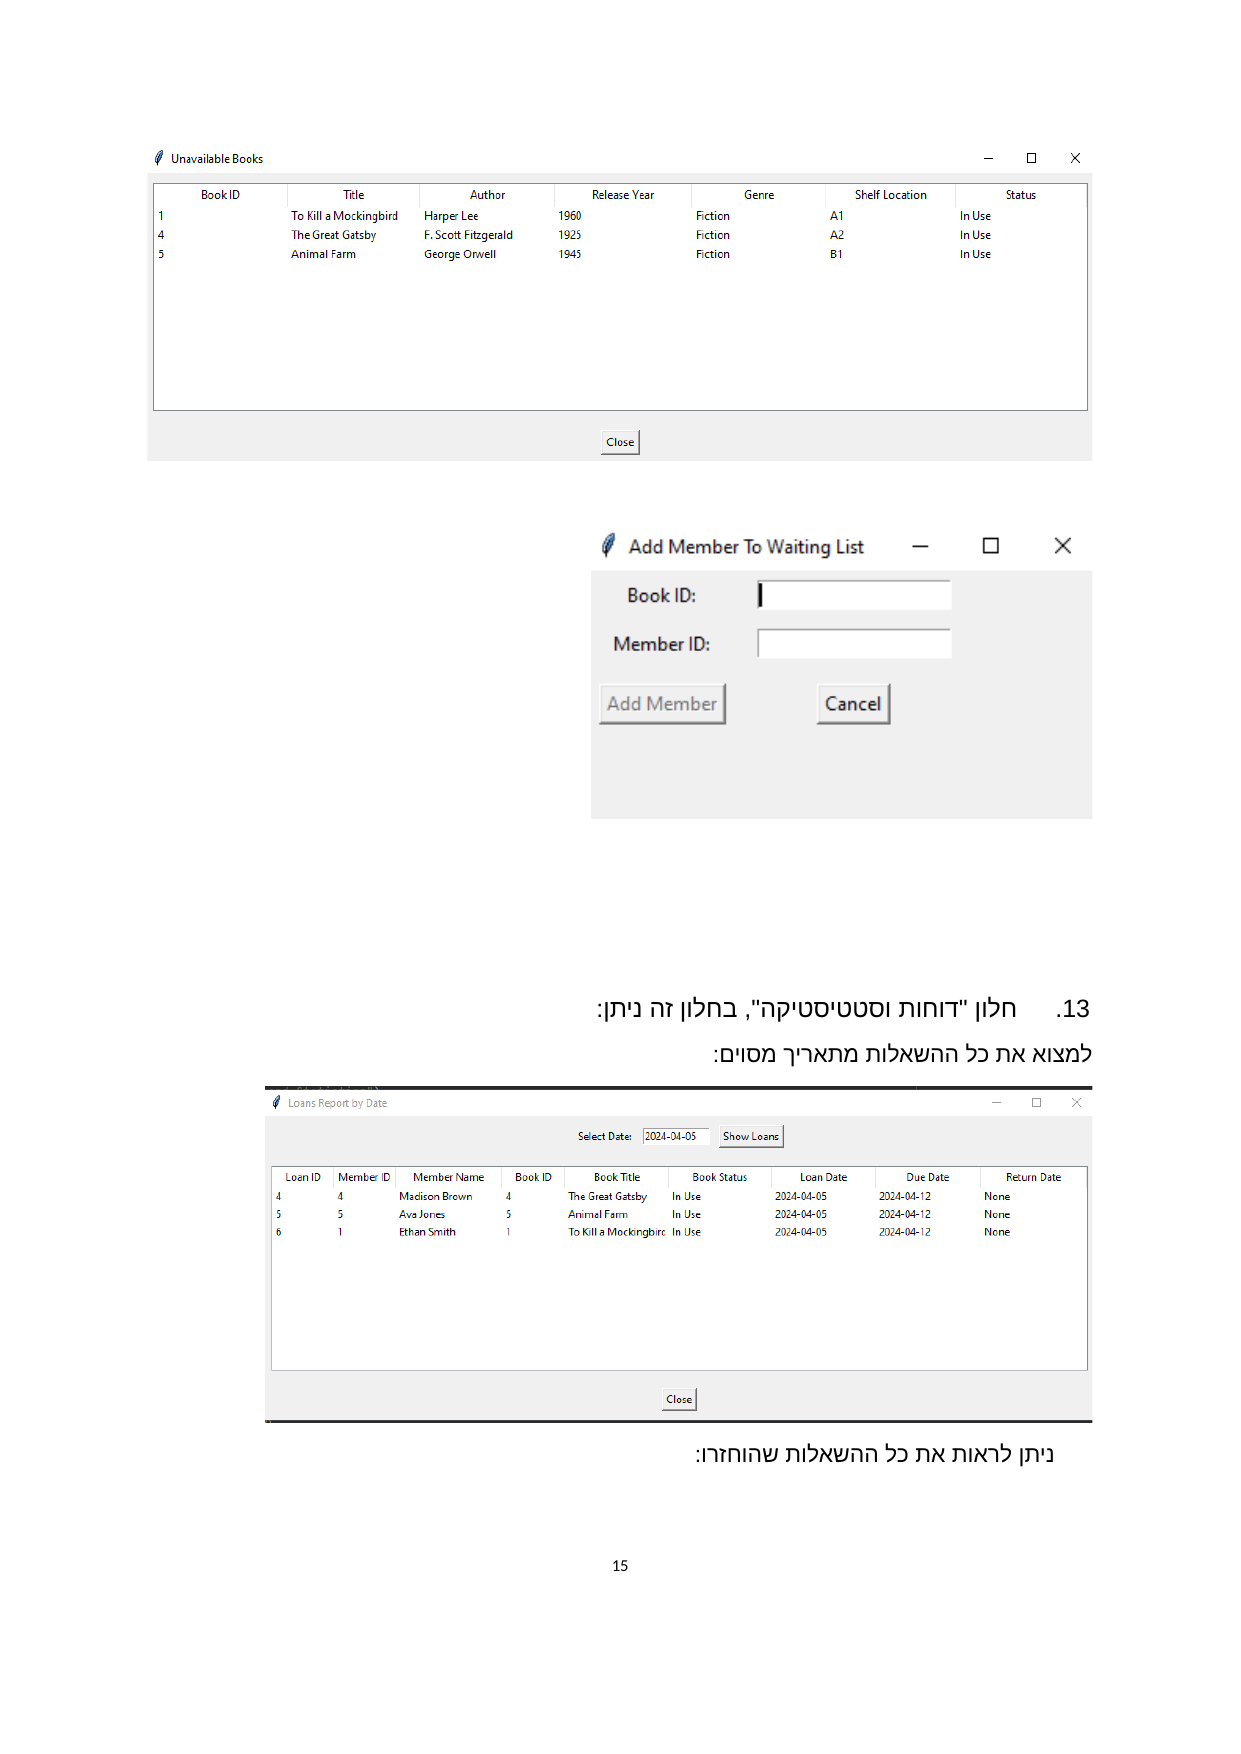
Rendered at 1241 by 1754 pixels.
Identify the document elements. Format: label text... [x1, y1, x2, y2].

picture [147, 147, 1093, 461]
list חלון "דוחות וסטטיסטיקה", בחלון זה ניתן: [148, 994, 1055, 1022]
text ניתן לראות את כל ההשאלות שהוחזרו: [148, 1441, 1055, 1468]
picture [591, 527, 1093, 819]
text למצוא את כל ההשאלות מתאריך מסוים: [148, 1041, 1093, 1068]
picture [265, 1086, 1093, 1423]
